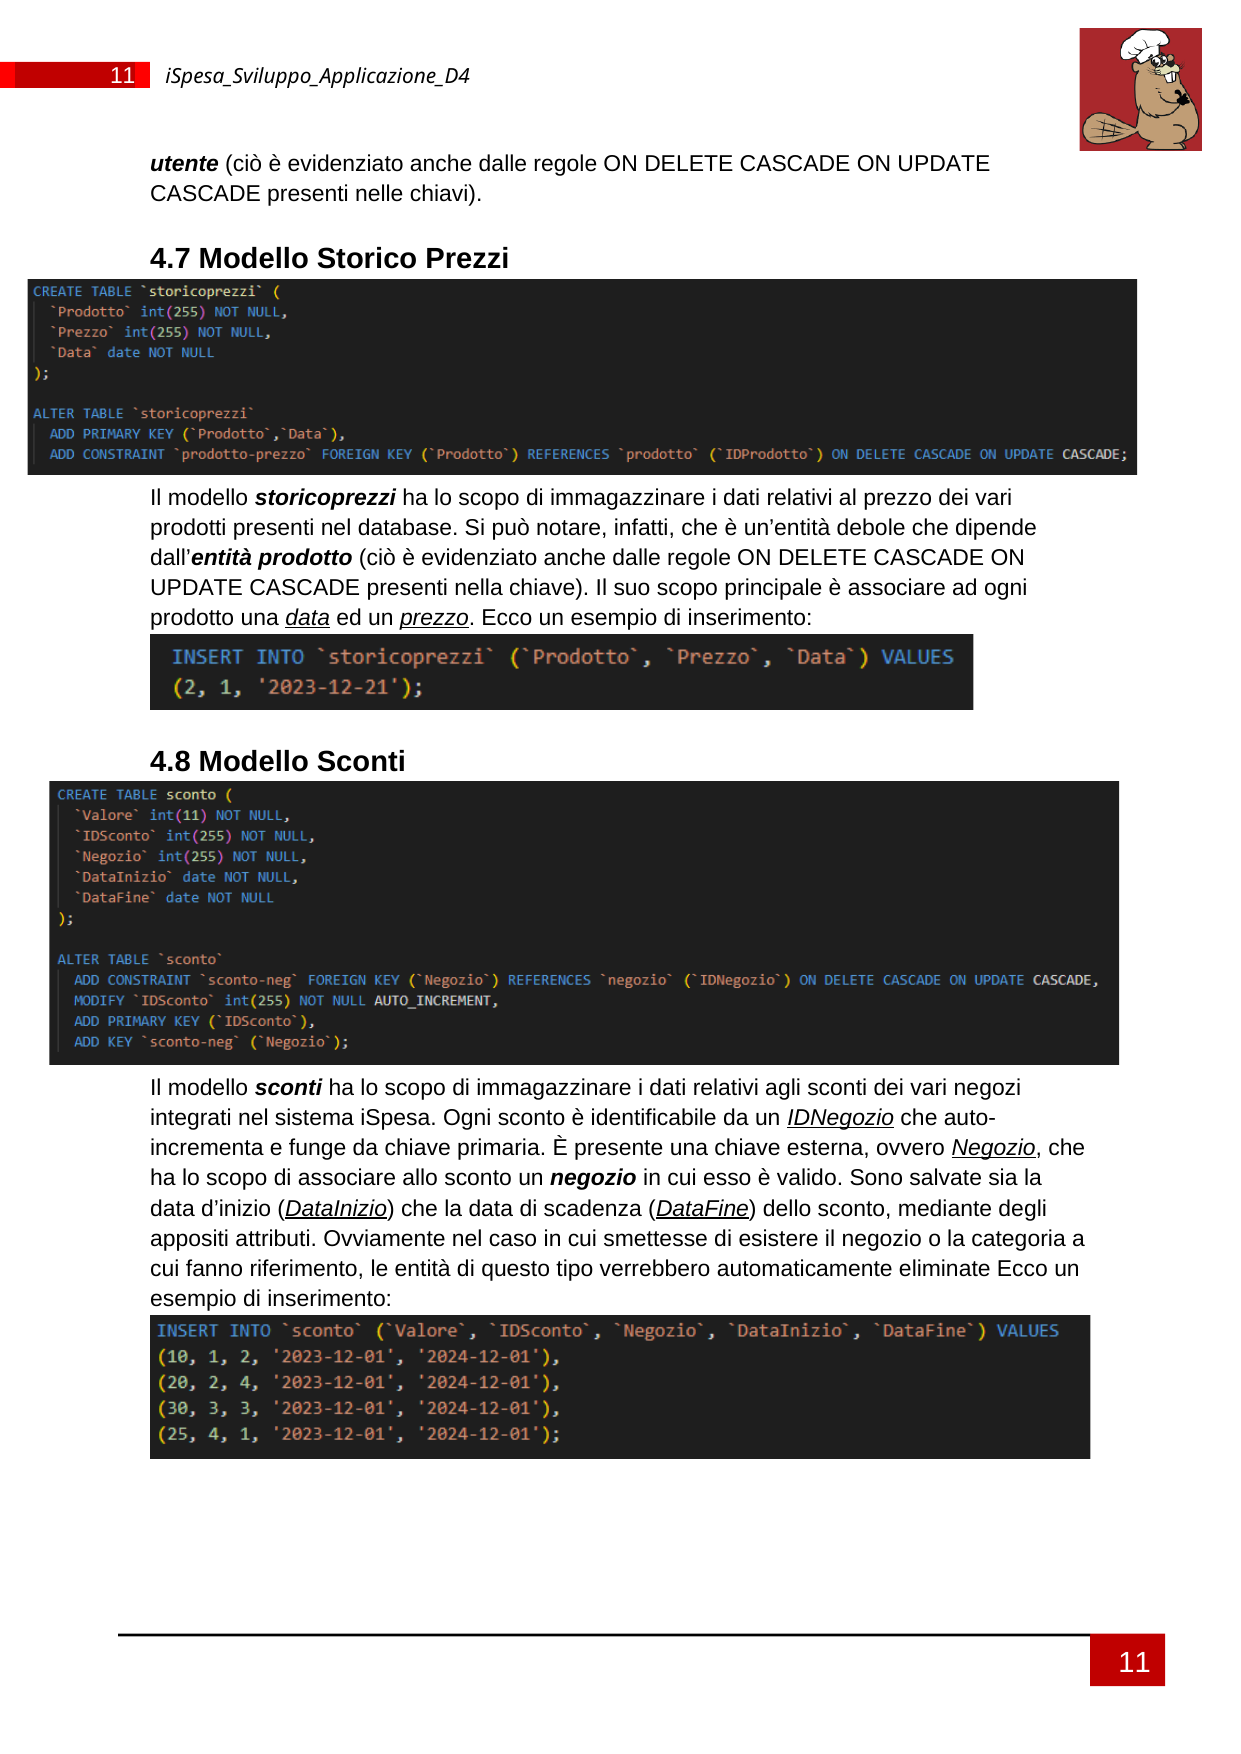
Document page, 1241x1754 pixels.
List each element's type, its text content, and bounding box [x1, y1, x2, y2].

text Il modello sconti ha lo scopo di immagazzinare i dati relativi agli sconti dei vari negozi integrati nel sistema iSpesa. Ogni sconto è identificabile da un IDNegozio che auto-incrementa e funge da chiave primaria. È presente una chiave esterna, ovvero Negozio, che ha lo scopo di associare allo sconto un negozio in cui esso è valido. Sono salvate sia la data d’inizio (DataInizio) che la data di scadenza (DataFine) dello sconto, mediante degli appositi attributi. Ovviamente nel caso in cui smettesse di esistere il negozio o la categoria a cui fanno riferimento, le entità di questo tipo verrebbero automaticamente eliminate Ecco un esempio di inserimento: [150, 1065, 1090, 1312]
picture [49, 781, 1120, 1065]
subtitle 4.7 Modello Storico Prezzi [150, 241, 1090, 274]
picture [150, 1315, 1091, 1459]
text Il modello storicoprezzi ha lo scopo di immagazzinare i dati relativi al prezzo dei vari prodotti presenti nel database. Si può notare, infatti, che è un’entità debole che dipende dall’entità prodotto (ciò è evidenziato anche dalle regole ON DELETE CASCADE ON UPDATE CASCADE presenti nella chiave). Il suo scopo principale è associare ad ogni prodotto una data ed un prezzo. Ecco un esempio di inserimento: [150, 475, 1090, 631]
picture [1079, 28, 1202, 151]
subtitle 4.8 Modello Sconti [150, 744, 1090, 777]
picture [27, 279, 1138, 475]
picture [150, 634, 974, 710]
